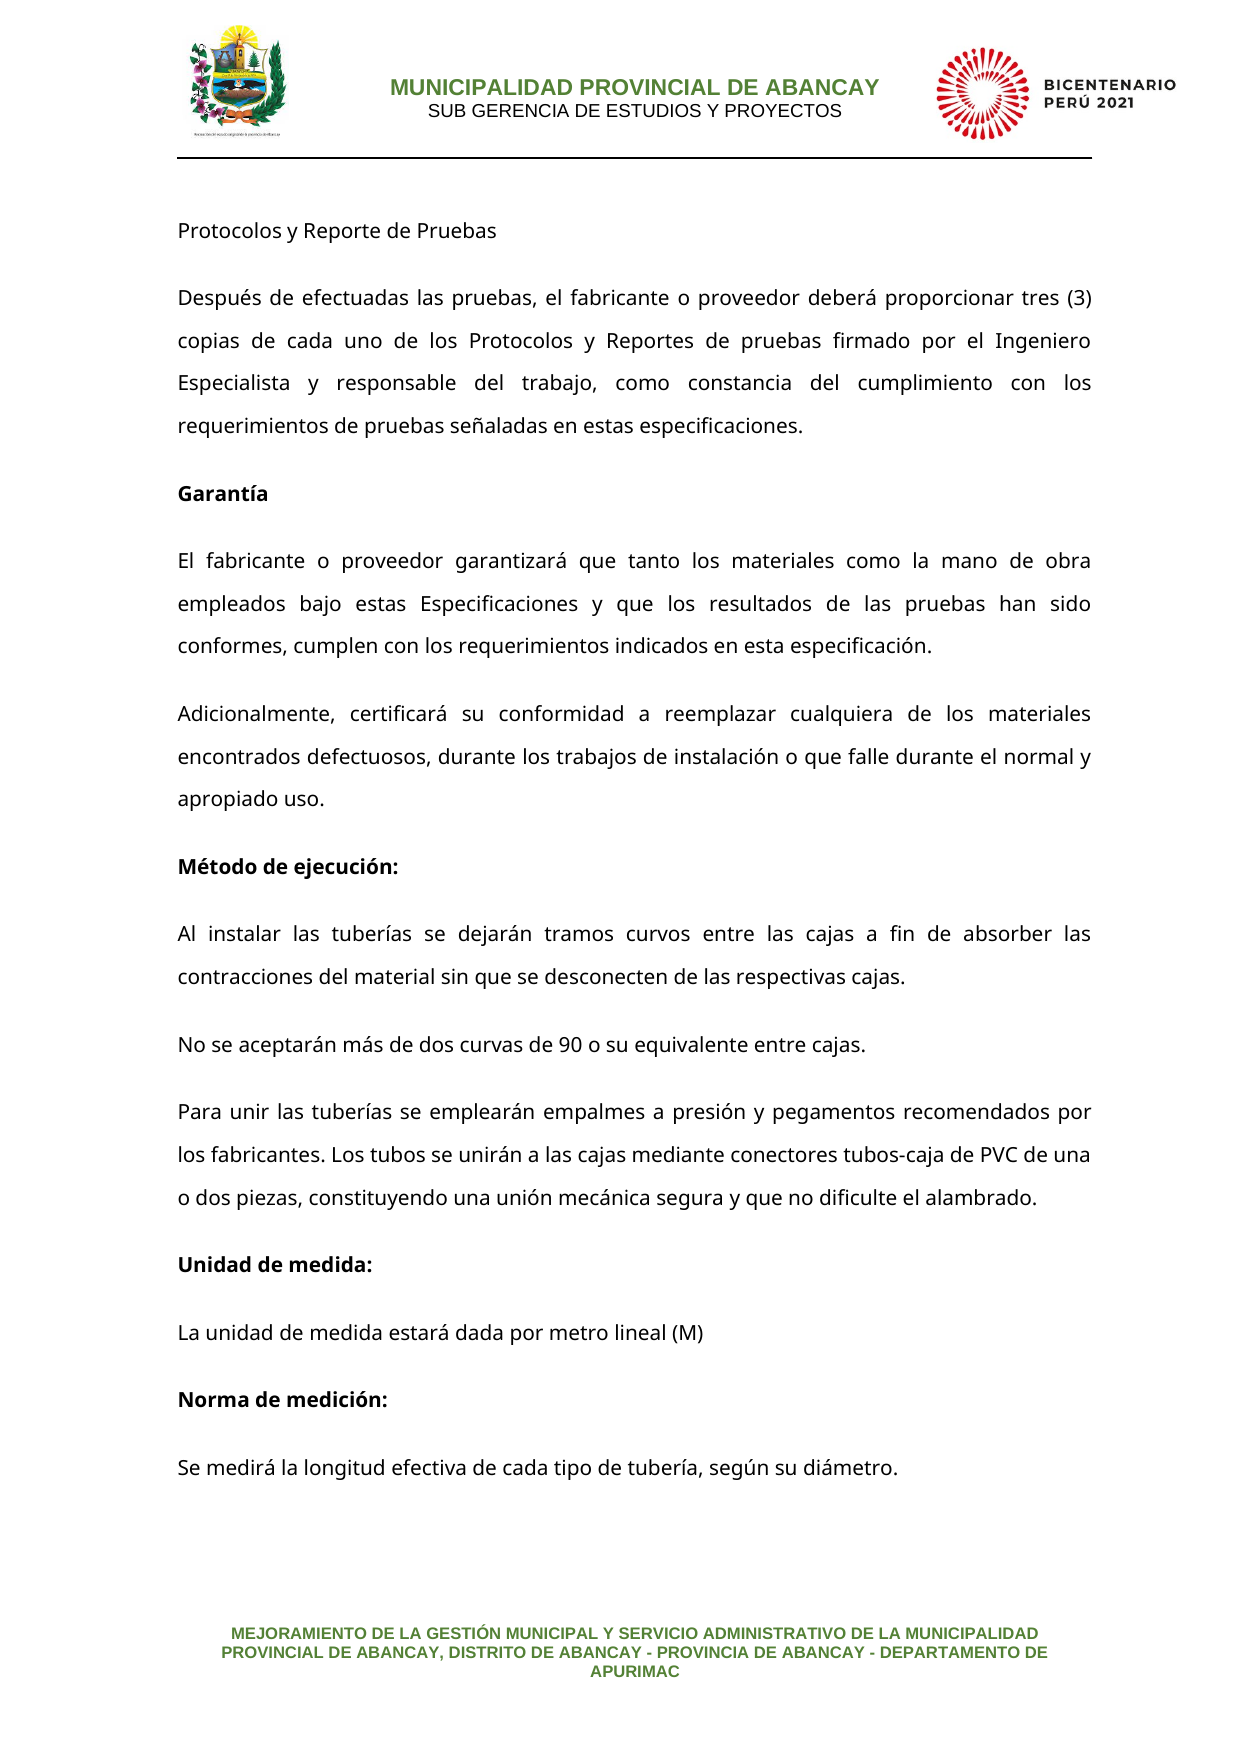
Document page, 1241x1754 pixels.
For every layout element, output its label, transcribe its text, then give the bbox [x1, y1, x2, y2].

text Para unir las tuberías se emplearán empalmes a presión y pegamentos recomendados por los fabricantes. Los tubos se unirán a las cajas mediante conectores tubos-caja de PVC de una o dos piezas, constituyendo una unión mecánica segura y que no dificulte el alambrado. [177, 1097, 1092, 1211]
text Protocolos y Reporte de Pruebas [177, 216, 1092, 244]
text Adicionalmente, certificará su conformidad a reemplazar cualquiera de los materiales encontrados defectuosos, durante los trabajos de instalación o que falle durante el normal y apropiado uso. [177, 699, 1092, 813]
text Unidad de medida: [177, 1250, 1092, 1279]
text La unidad de medida estará dada por metro lineal (M) [177, 1318, 1092, 1346]
text Después de efectuadas las pruebas, el fabricante o proveedor deberá proporcionar tres (3) copias de cada uno de los Protocolos y Reportes de pruebas firmado por el Ingeniero Especialista y responsable del trabajo, como constancia del cumplimiento con los requerimientos de pruebas señaladas en estas especificaciones. [177, 283, 1092, 439]
text El fabricante o proveedor garantizará que tanto los materiales como la mano de obra empleados bajo estas Especificaciones y que los resultados de las pruebas han sido conformes, cumplen con los requerimientos indicados en esta especificación. [177, 546, 1092, 660]
text Al instalar las tuberías se dejarán tramos curvos entre las cajas a fin de absorber las contracciones del material sin que se desconecten de las respectivas cajas. [177, 919, 1092, 991]
text Garantía [177, 479, 1092, 507]
picture [177, 25, 290, 141]
text No se aceptarán más de dos curvas de 90 o su equivalente entre cajas. [177, 1030, 1092, 1058]
picture [928, 37, 1181, 143]
text Método de ejecución: [177, 852, 1092, 880]
text Se medirá la longitud efectiva de cada tipo de tubería, según su diámetro. [177, 1453, 1092, 1481]
text Norma de medición: [177, 1385, 1092, 1414]
